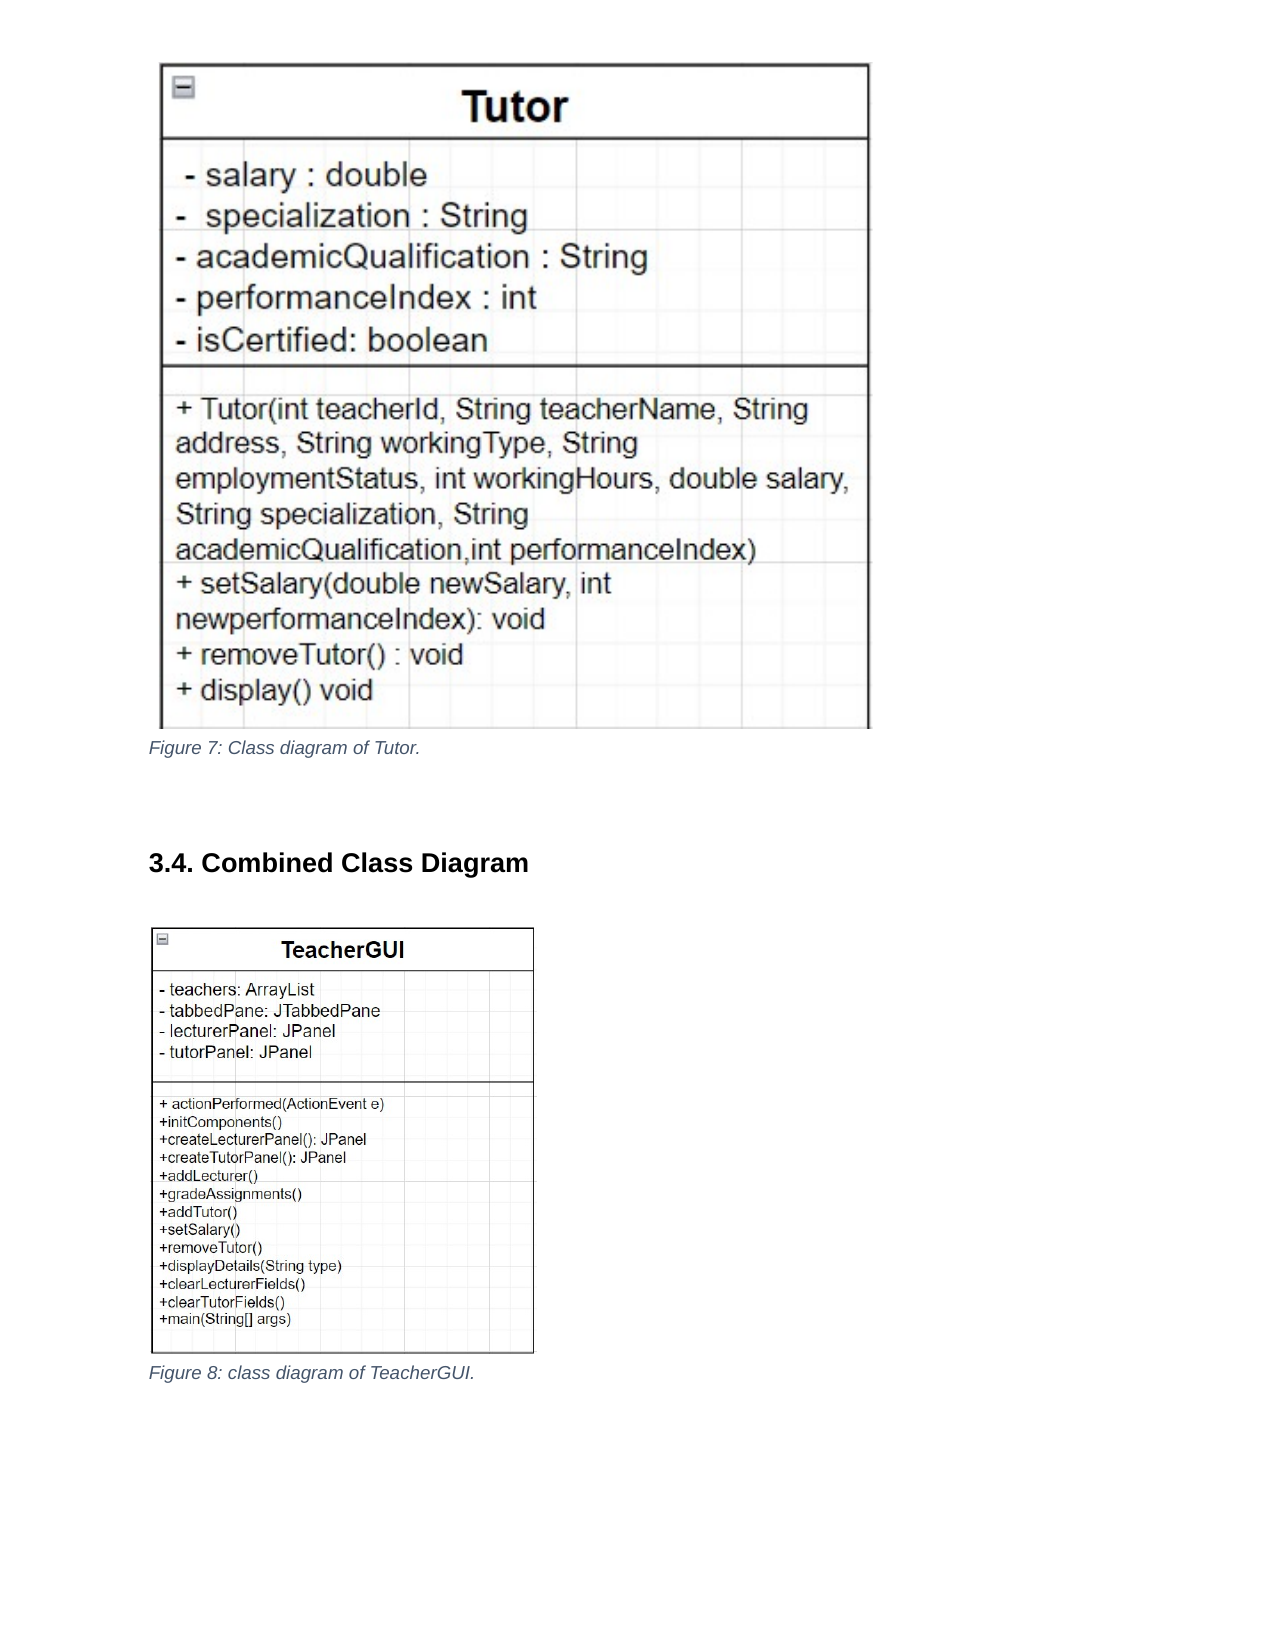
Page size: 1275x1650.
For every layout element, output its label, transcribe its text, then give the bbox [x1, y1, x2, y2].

subtitle 3.4. Combined Class Diagram [148, 847, 1132, 878]
text Figure 8: class diagram of TeacherGUI. [148, 1361, 1132, 1383]
picture [150, 927, 537, 1354]
text Figure 7: Class diagram of Tutor. [148, 737, 1132, 758]
picture [158, 62, 873, 729]
